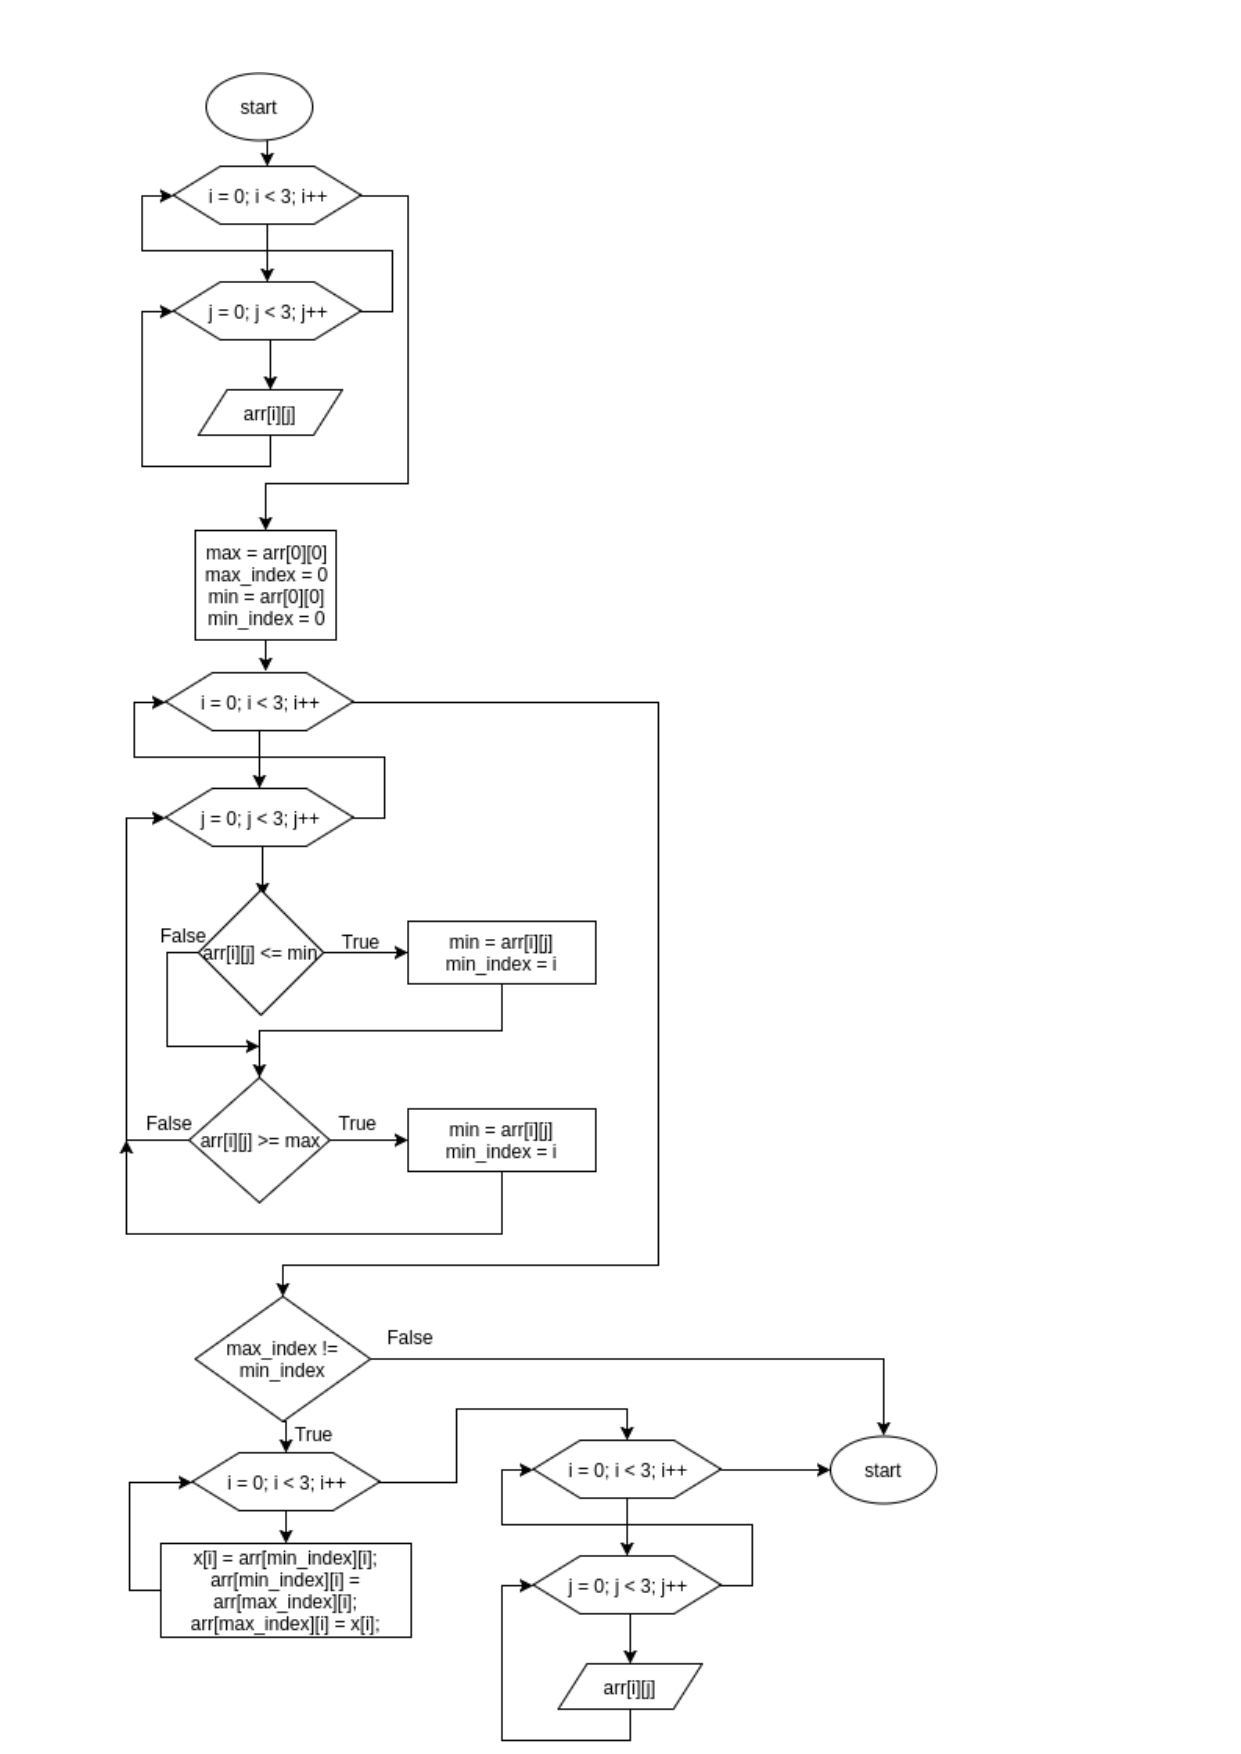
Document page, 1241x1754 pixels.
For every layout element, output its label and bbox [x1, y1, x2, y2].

picture [115, 72, 938, 1754]
